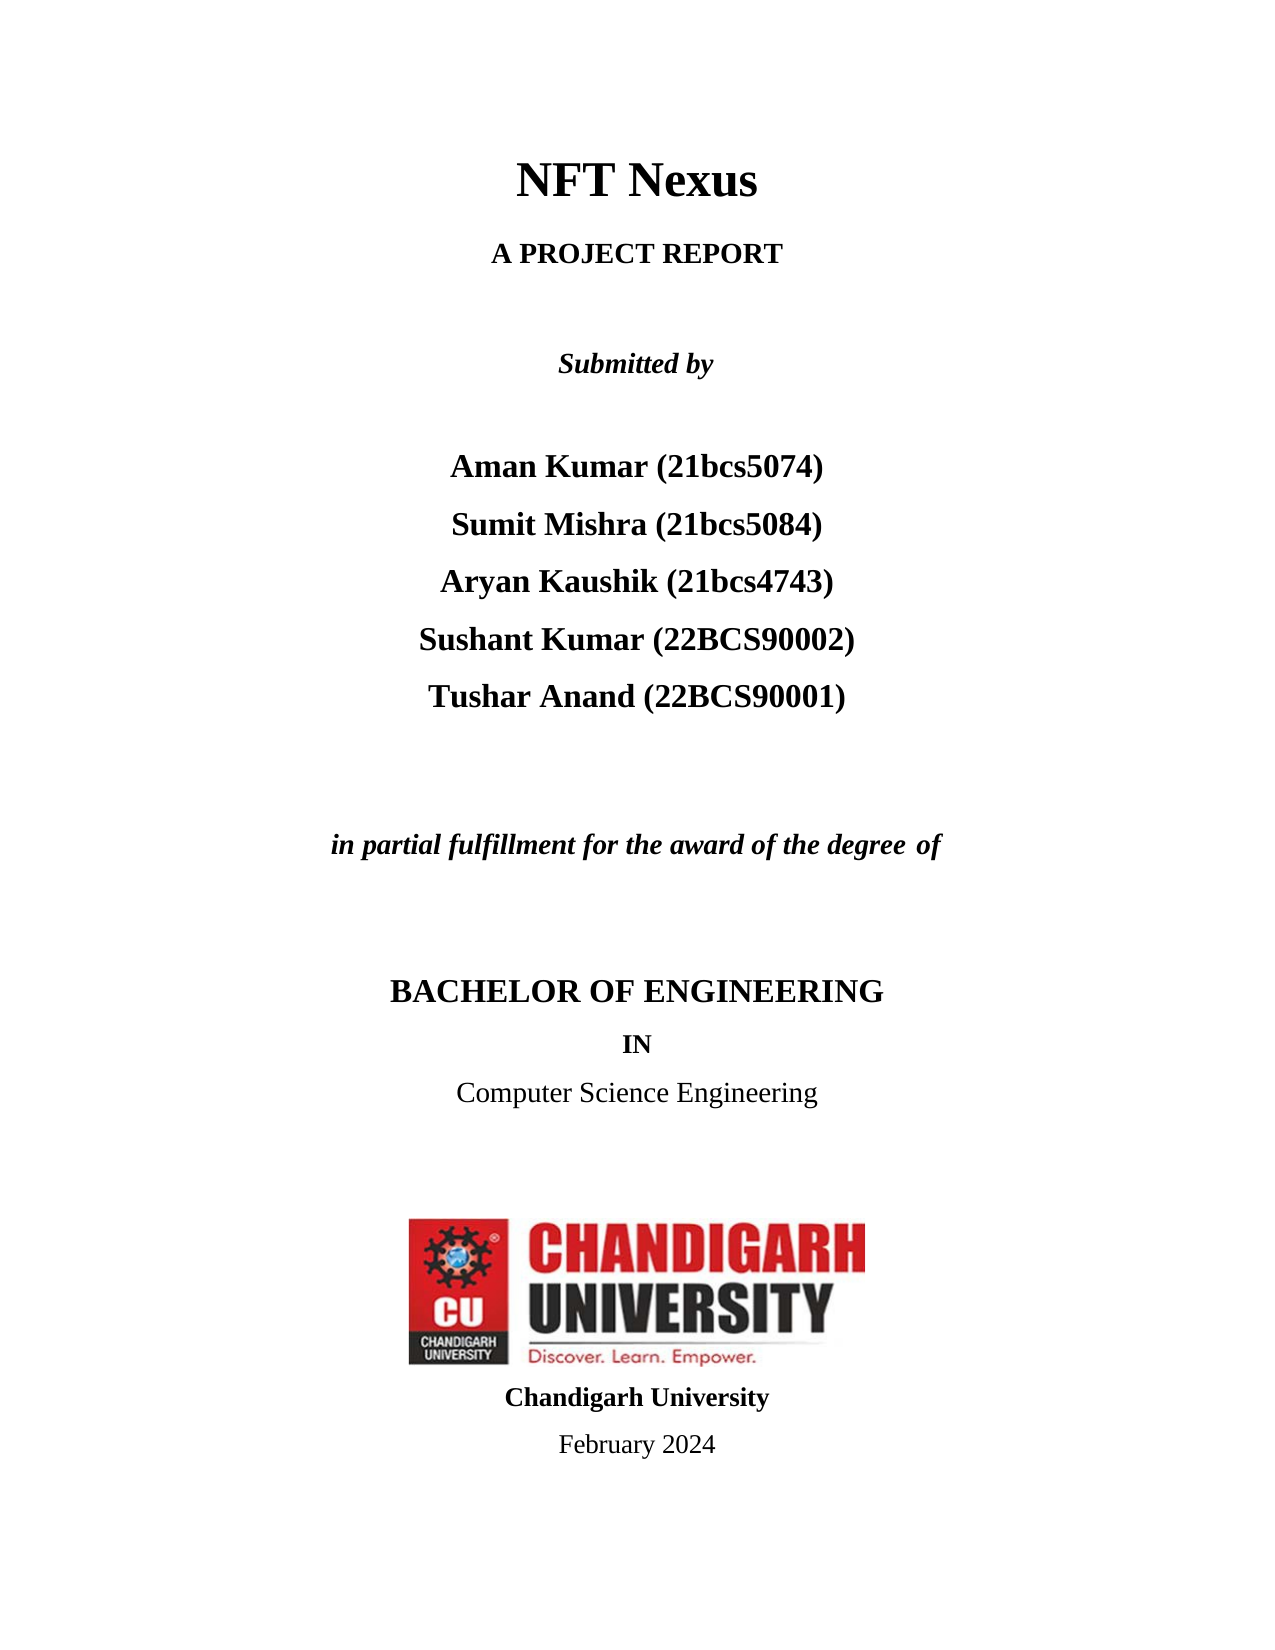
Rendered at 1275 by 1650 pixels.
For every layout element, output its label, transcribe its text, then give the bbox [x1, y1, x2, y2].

text Sumit Mishra (21bcs5084) [150, 504, 1124, 542]
text Tushar Anand (22BCS90001) [150, 676, 1124, 715]
text Submitted by [150, 346, 1124, 379]
text NFT Nexus [150, 150, 1124, 207]
text Chandigarh University [150, 1381, 1124, 1412]
text A PROJECT REPORT [150, 236, 1124, 270]
text Aman Kumar (21bcs5074) [150, 446, 1124, 485]
text Computer Science Engineering [150, 1075, 1124, 1108]
text Aryan Kaushik (21bcs4743) [150, 561, 1124, 600]
text February 2024 [150, 1428, 1124, 1459]
text in partial fulfillment for the award of the degree of [150, 827, 1124, 861]
picture [408, 1218, 866, 1367]
text BACHELOR OF ENGINEERING [150, 971, 1124, 1009]
text Sushant Kumar (22BCS90002) [150, 619, 1124, 657]
text IN [150, 1028, 1124, 1059]
